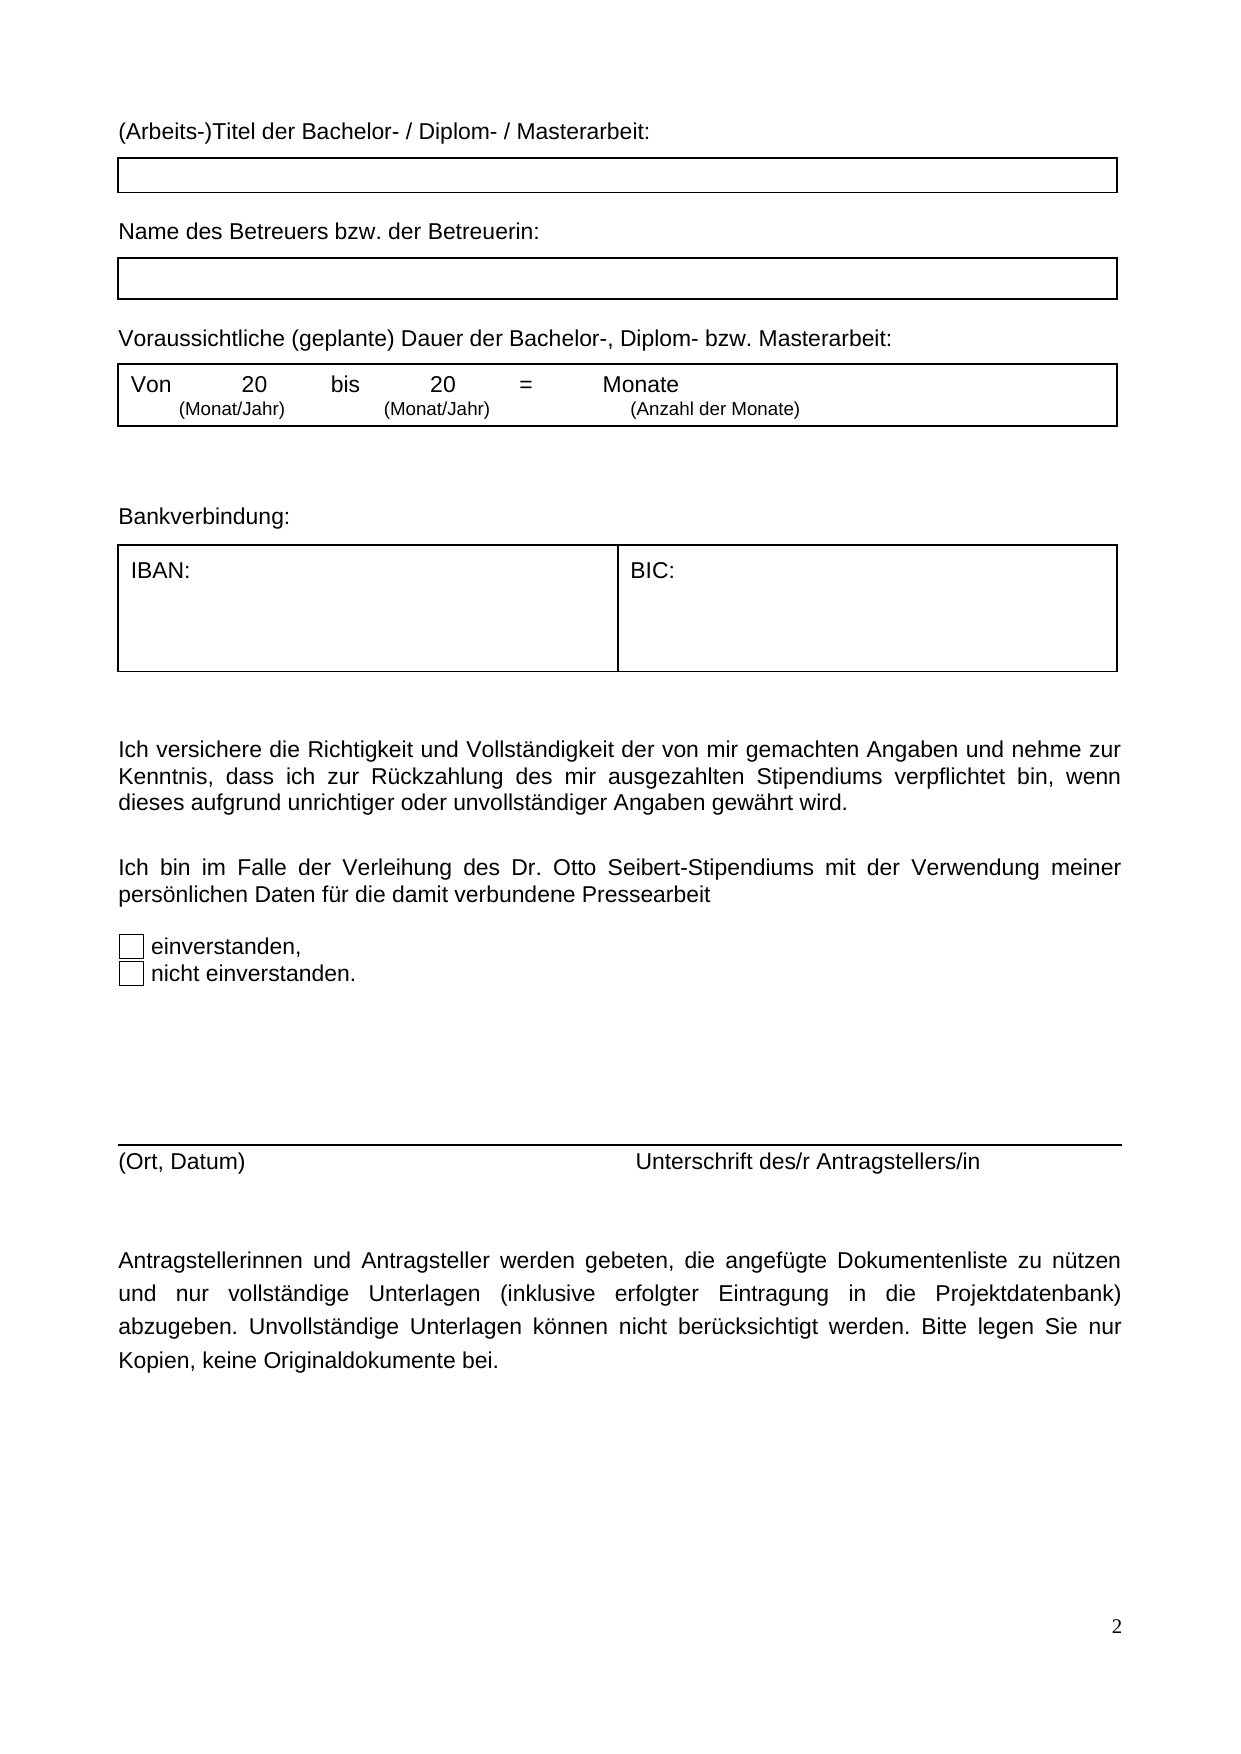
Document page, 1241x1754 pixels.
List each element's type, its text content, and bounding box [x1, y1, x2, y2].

table_header [119, 259, 1116, 298]
text Antragstellerinnen und Antragsteller werden gebeten, die angefügte Dokumentenliste zu nützen und nur vollständige Unterlagen (inklusive erfolgter Eintragung in die Projektdatenbank) abzugeben. Unvollständige Unterlagen können nicht berücksichtigt werden. Bitte legen Sie nur Kopien, keine Originaldokumente bei. [118, 1241, 1122, 1375]
text (Arbeits-)Titel der Bachelor- / Diplom- / Masterarbeit: [118, 118, 1122, 144]
table_header Von 20 bis 20 = Monate (Monat/Jahr) (Monat/Jahr) (Anzahl der Monate) [119, 365, 1116, 425]
table_header BIC: [619, 546, 1116, 671]
text Bankverbindung: [118, 498, 1122, 531]
text Voraussichtliche (geplante) Dauer der Bachelor-, Diplom- bzw. Masterarbeit: [118, 324, 1122, 351]
text einverstanden, [118, 933, 1122, 959]
table_header IBAN: [119, 546, 617, 671]
text Ich bin im Falle der Verleihung des Dr. Otto Seibert-Stipendiums mit der Verwendung meiner persönlichen Daten für die damit verbundene Pressearbeit [118, 854, 1122, 907]
text nicht einverstanden. [118, 959, 1122, 986]
text (Ort, Datum) Unterschrift des/r Antragstellers/in [118, 1146, 1122, 1175]
text Name des Betreuers bzw. der Betreuerin: [118, 218, 1122, 244]
table_header [119, 159, 1116, 191]
text Ich versichere die Richtigkeit und Vollständigkeit der von mir gemachten Angaben und nehme zur Kenntnis, dass ich zur Rückzahlung des mir ausgezahlten Stipendiums verpflichtet bin, wenn dieses aufgrund unrichtiger oder unvollständiger Angaben gewährt wird. [118, 736, 1122, 815]
